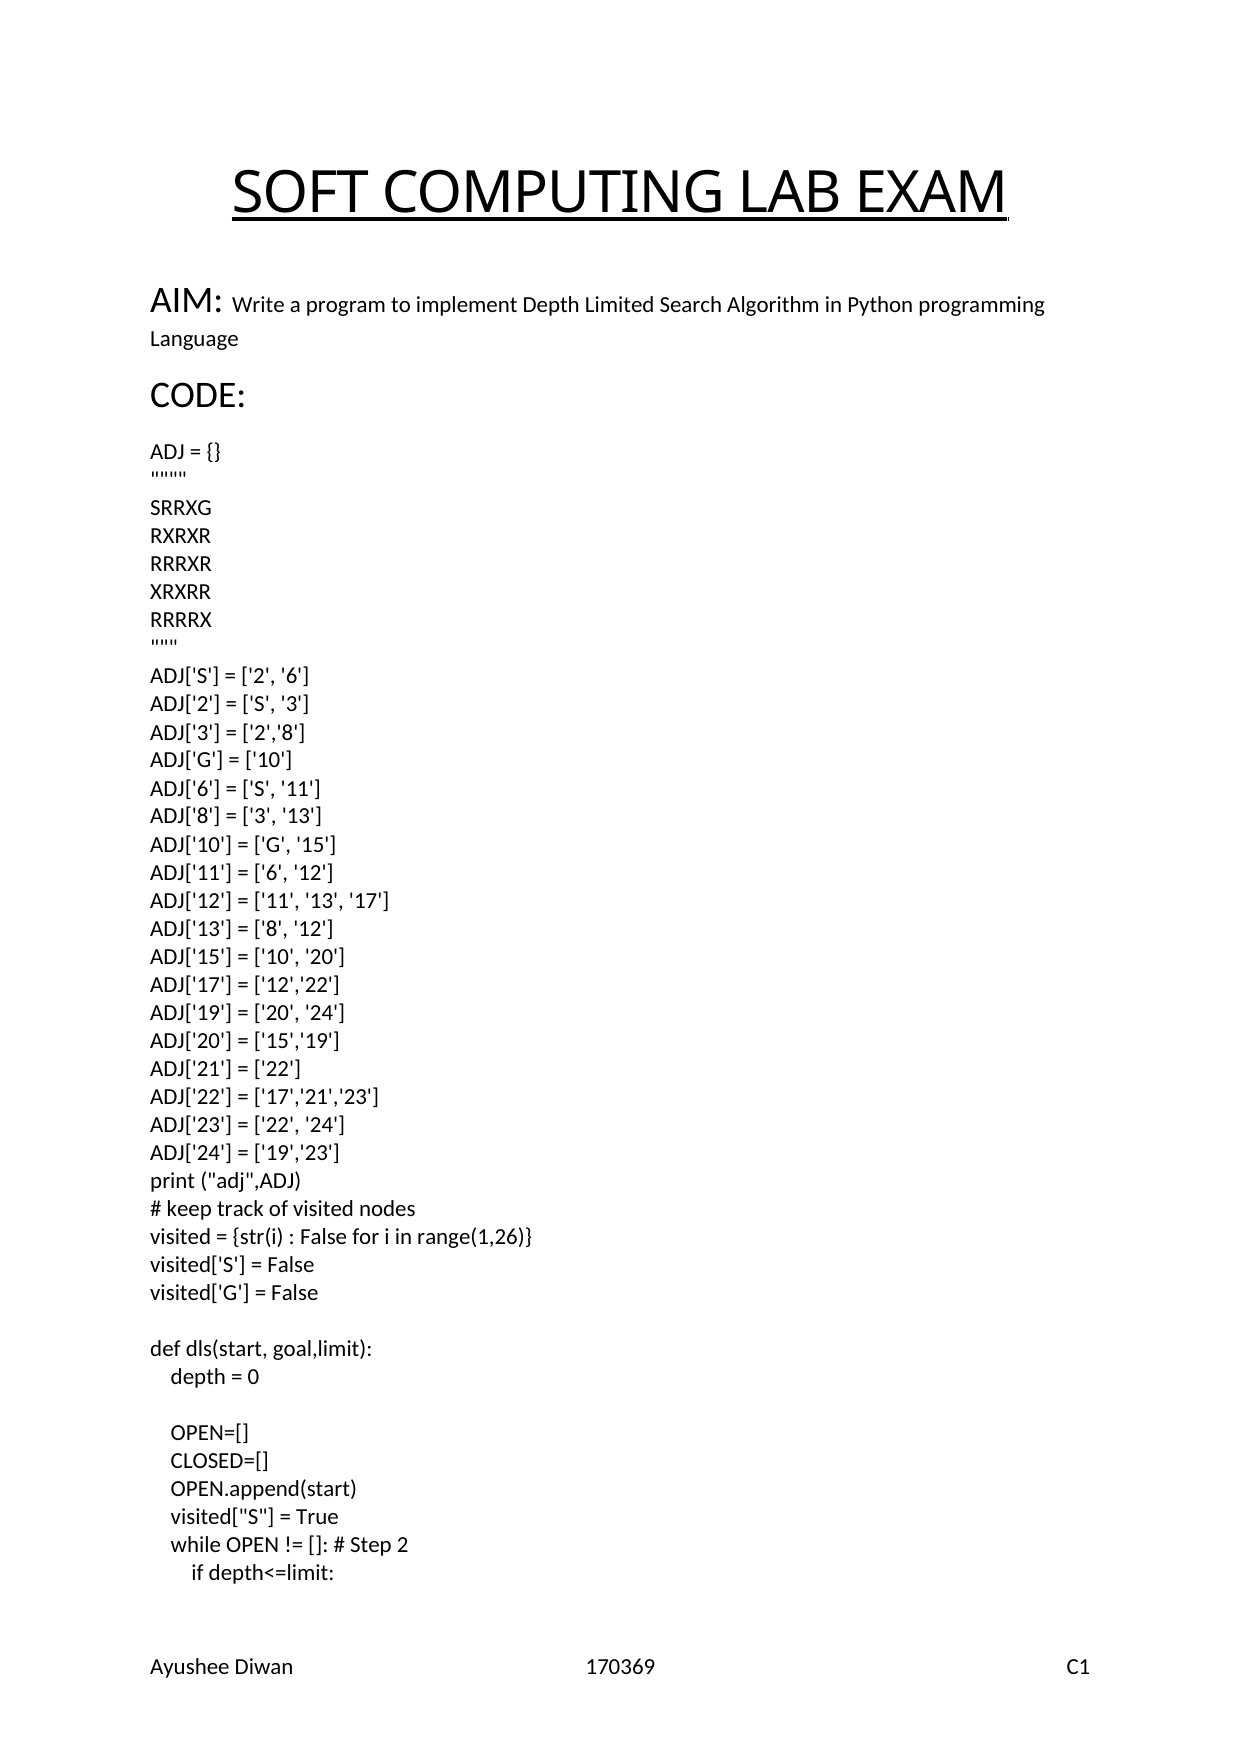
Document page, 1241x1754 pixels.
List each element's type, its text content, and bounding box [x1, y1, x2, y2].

text ADJ['19'] = ['20', '24'] [150, 998, 1090, 1026]
text if depth<=limit: [150, 1558, 1090, 1586]
text ADJ['22'] = ['17','21','23'] [150, 1082, 1090, 1110]
text visited['S'] = False [150, 1250, 1090, 1278]
text visited['G'] = False [150, 1278, 1090, 1306]
text visited["S"] = True [150, 1502, 1090, 1530]
text ADJ['10'] = ['G', '15'] [150, 830, 1090, 858]
text ADJ['11'] = ['6', '12'] [150, 858, 1090, 886]
text OPEN=[] [150, 1418, 1090, 1446]
text print ("adj",ADJ) [150, 1166, 1090, 1194]
text ADJ['21'] = ['22'] [150, 1054, 1090, 1082]
text RXRXR [150, 521, 1090, 549]
text while OPEN != []: # Step 2 [150, 1530, 1090, 1558]
text ADJ['12'] = ['11', '13', '17'] [150, 886, 1090, 914]
text """" [150, 465, 1090, 493]
text ADJ['6'] = ['S', '11'] [150, 774, 1090, 802]
text ADJ['24'] = ['19','23'] [150, 1138, 1090, 1166]
text def dls(start, goal,limit): [150, 1334, 1090, 1362]
text ADJ['20'] = ['15','19'] [150, 1026, 1090, 1054]
text ADJ['17'] = ['12','22'] [150, 970, 1090, 998]
text ADJ['23'] = ['22', '24'] [150, 1110, 1090, 1138]
title SOFT COMPUTING LAB EXAM [150, 150, 1090, 229]
text visited = {str(i) : False for i in range(1,26)} [150, 1222, 1090, 1250]
text ADJ['S'] = ['2', '6'] [150, 662, 1090, 689]
text CLOSED=[] [150, 1446, 1090, 1474]
text OPEN.append(start) [150, 1474, 1090, 1502]
text depth = 0 [150, 1362, 1090, 1390]
text # keep track of visited nodes [150, 1194, 1090, 1222]
text AIM: Write a program to implement Depth Limited Search Algorithm in Python programming Language [150, 276, 1090, 352]
text ADJ['13'] = ['8', '12'] [150, 914, 1090, 942]
text ADJ['2'] = ['S', '3'] [150, 689, 1090, 718]
text RRRRX [150, 606, 1090, 633]
text ADJ['3'] = ['2','8'] [150, 718, 1090, 746]
text ADJ['8'] = ['3', '13'] [150, 802, 1090, 830]
text RRRXR [150, 549, 1090, 577]
text ADJ = {} [150, 437, 1090, 465]
text """ [150, 633, 1090, 662]
text ADJ['G'] = ['10'] [150, 746, 1090, 774]
text SRRXG [150, 493, 1090, 521]
text CODE: [150, 371, 1090, 417]
text ADJ['15'] = ['10', '20'] [150, 942, 1090, 970]
text XRXRR [150, 577, 1090, 606]
